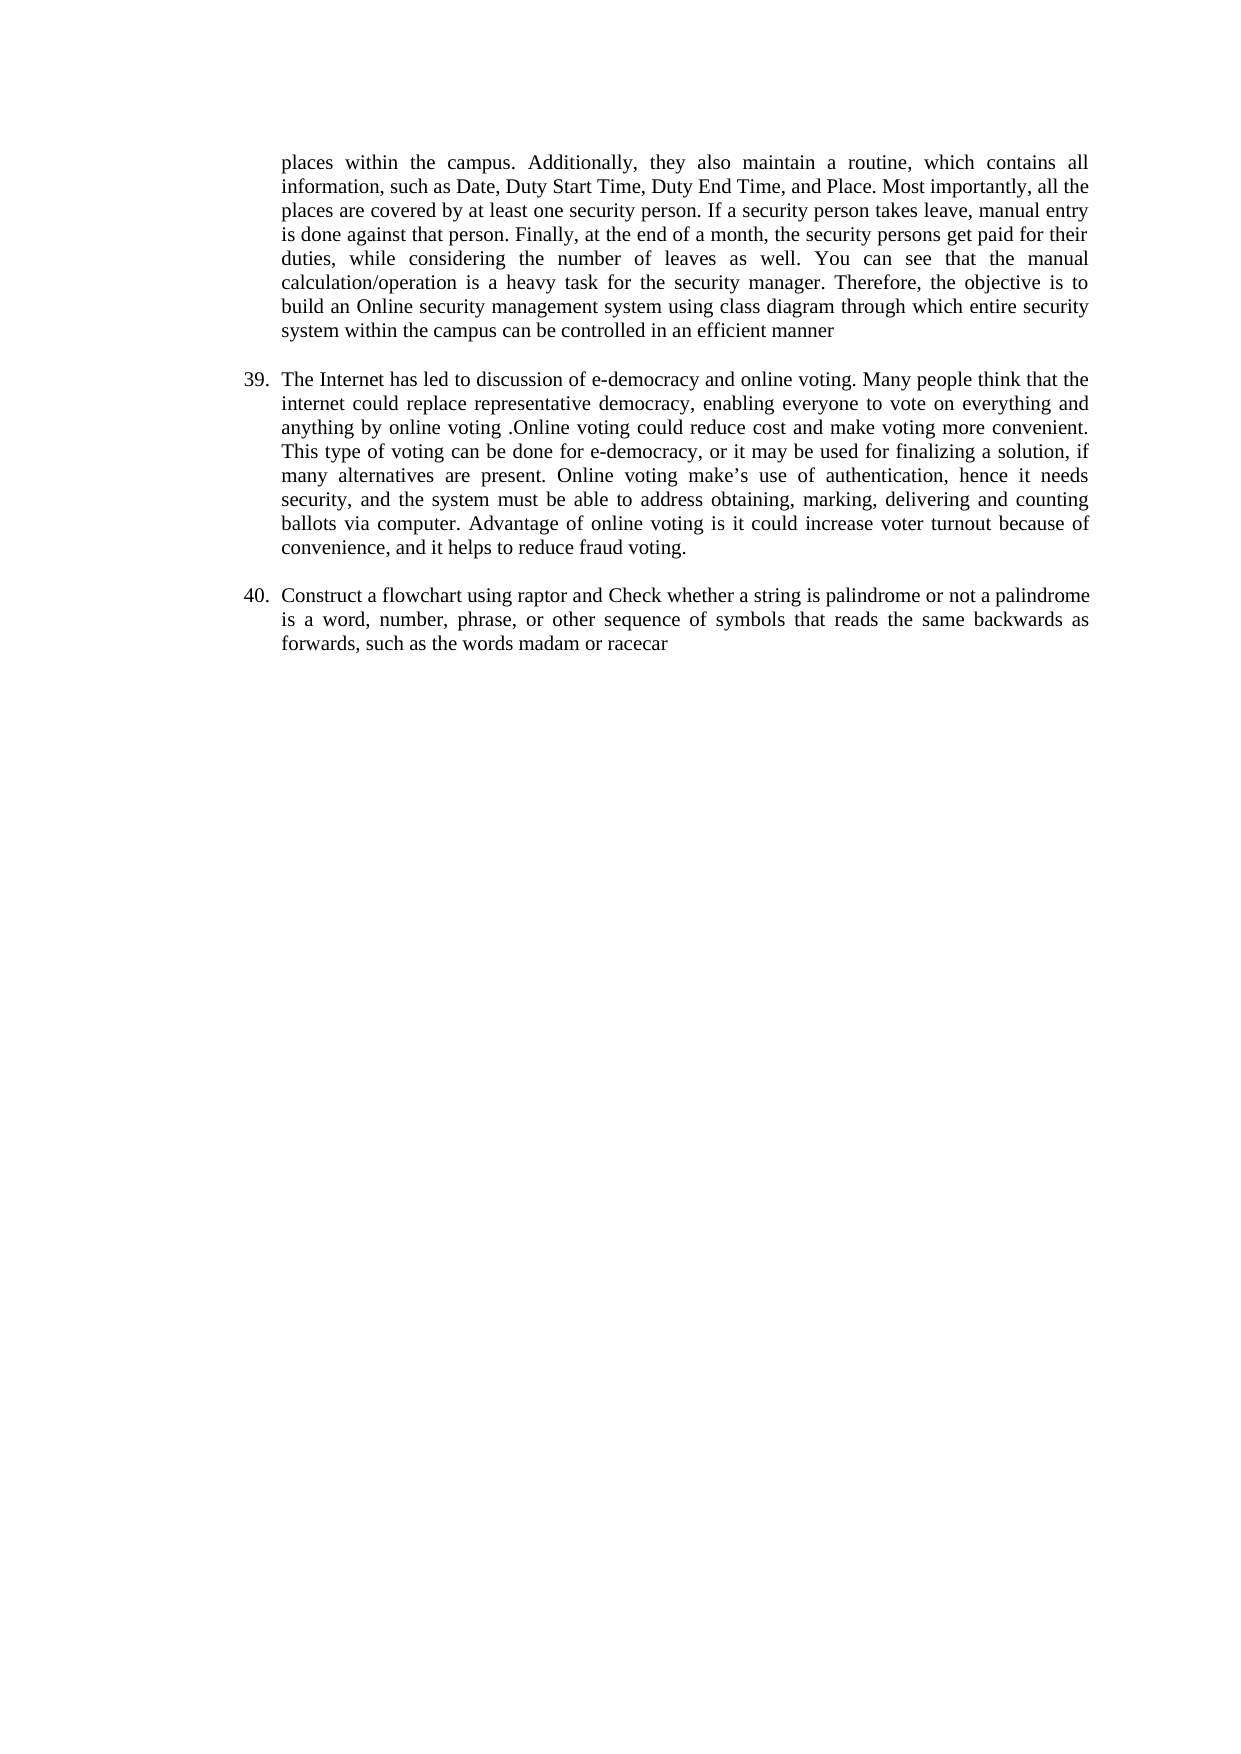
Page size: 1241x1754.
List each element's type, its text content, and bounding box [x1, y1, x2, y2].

list Construct a flowchart using raptor and Check whether a string is palindrome or not a palindrome is a word, number, phrase, or other sequence of symbols that reads the same backwards as forwards, such as the words madam or racecar [244, 583, 1090, 655]
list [244, 150, 1090, 342]
list The Internet has led to discussion of e-democracy and online voting. Many people think that the internet could replace representative democracy, enabling everyone to vote on everything and anything by online voting .Online voting could reduce cost and make voting more convenient. This type of voting can be done for e-democracy, or it may be used for finalizing a solution, if many alternatives are present. Online voting make’s use of authentication, hence it needs security, and the system must be able to address obtaining, marking, delivering and counting ballots via computer. Advantage of online voting is it could increase voter turnout because of convenience, and it helps to reduce fraud voting. [244, 367, 1090, 559]
